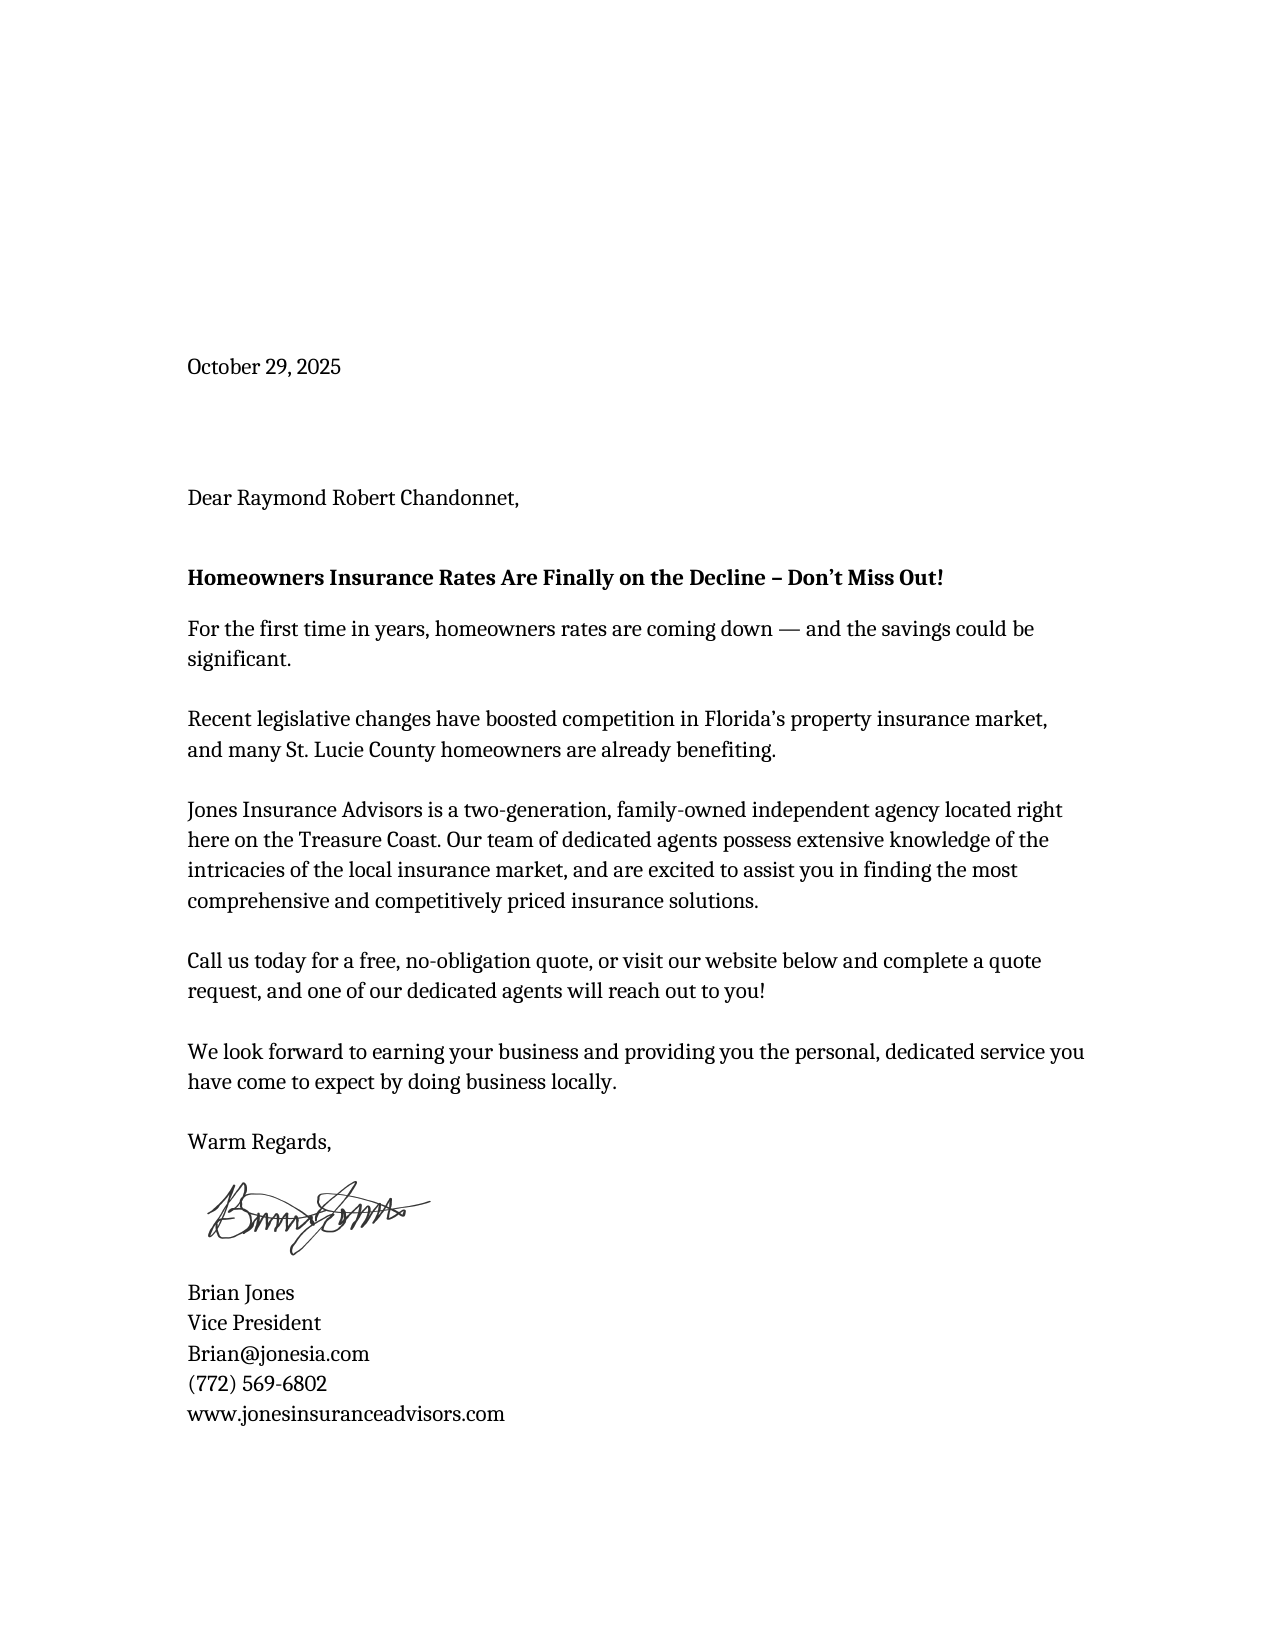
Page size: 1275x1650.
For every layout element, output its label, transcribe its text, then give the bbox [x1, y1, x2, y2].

text Dear Raymond Robert Chandonnet, [187, 484, 1087, 511]
text October 29, 2025 [187, 354, 1087, 381]
text Homeowners Insurance Rates Are Finally on the Decline – Don’t Miss Out! [187, 564, 1087, 591]
picture [206, 1180, 432, 1256]
text Brian Jones Vice President Brian@jonesia.com (772) 569-6802 www.jonesinsuranceadvisors.com [187, 1280, 1087, 1427]
text For the first time in years, homeowners rates are coming down — and the savings could be significant. Recent legislative changes have boosted competition in Florida’s property insurance market, and many St. Lucie County homeowners are already benefiting. Jones Insurance Advisors is a two-generation, family-owned independent agency located right here on the Treasure Coast. Our team of dedicated agents possess extensive knowledge of the intricacies of the local insurance market, and are excited to assist you in finding the most comprehensive and competitively priced insurance solutions. Call us today for a free, no-obligation quote, or visit our website below and complete a quote request, and one of our dedicated agents will reach out to you! We look forward to earning your business and providing you the personal, dedicated service you have come to expect by doing business locally. Warm Regards, [187, 616, 1087, 1156]
